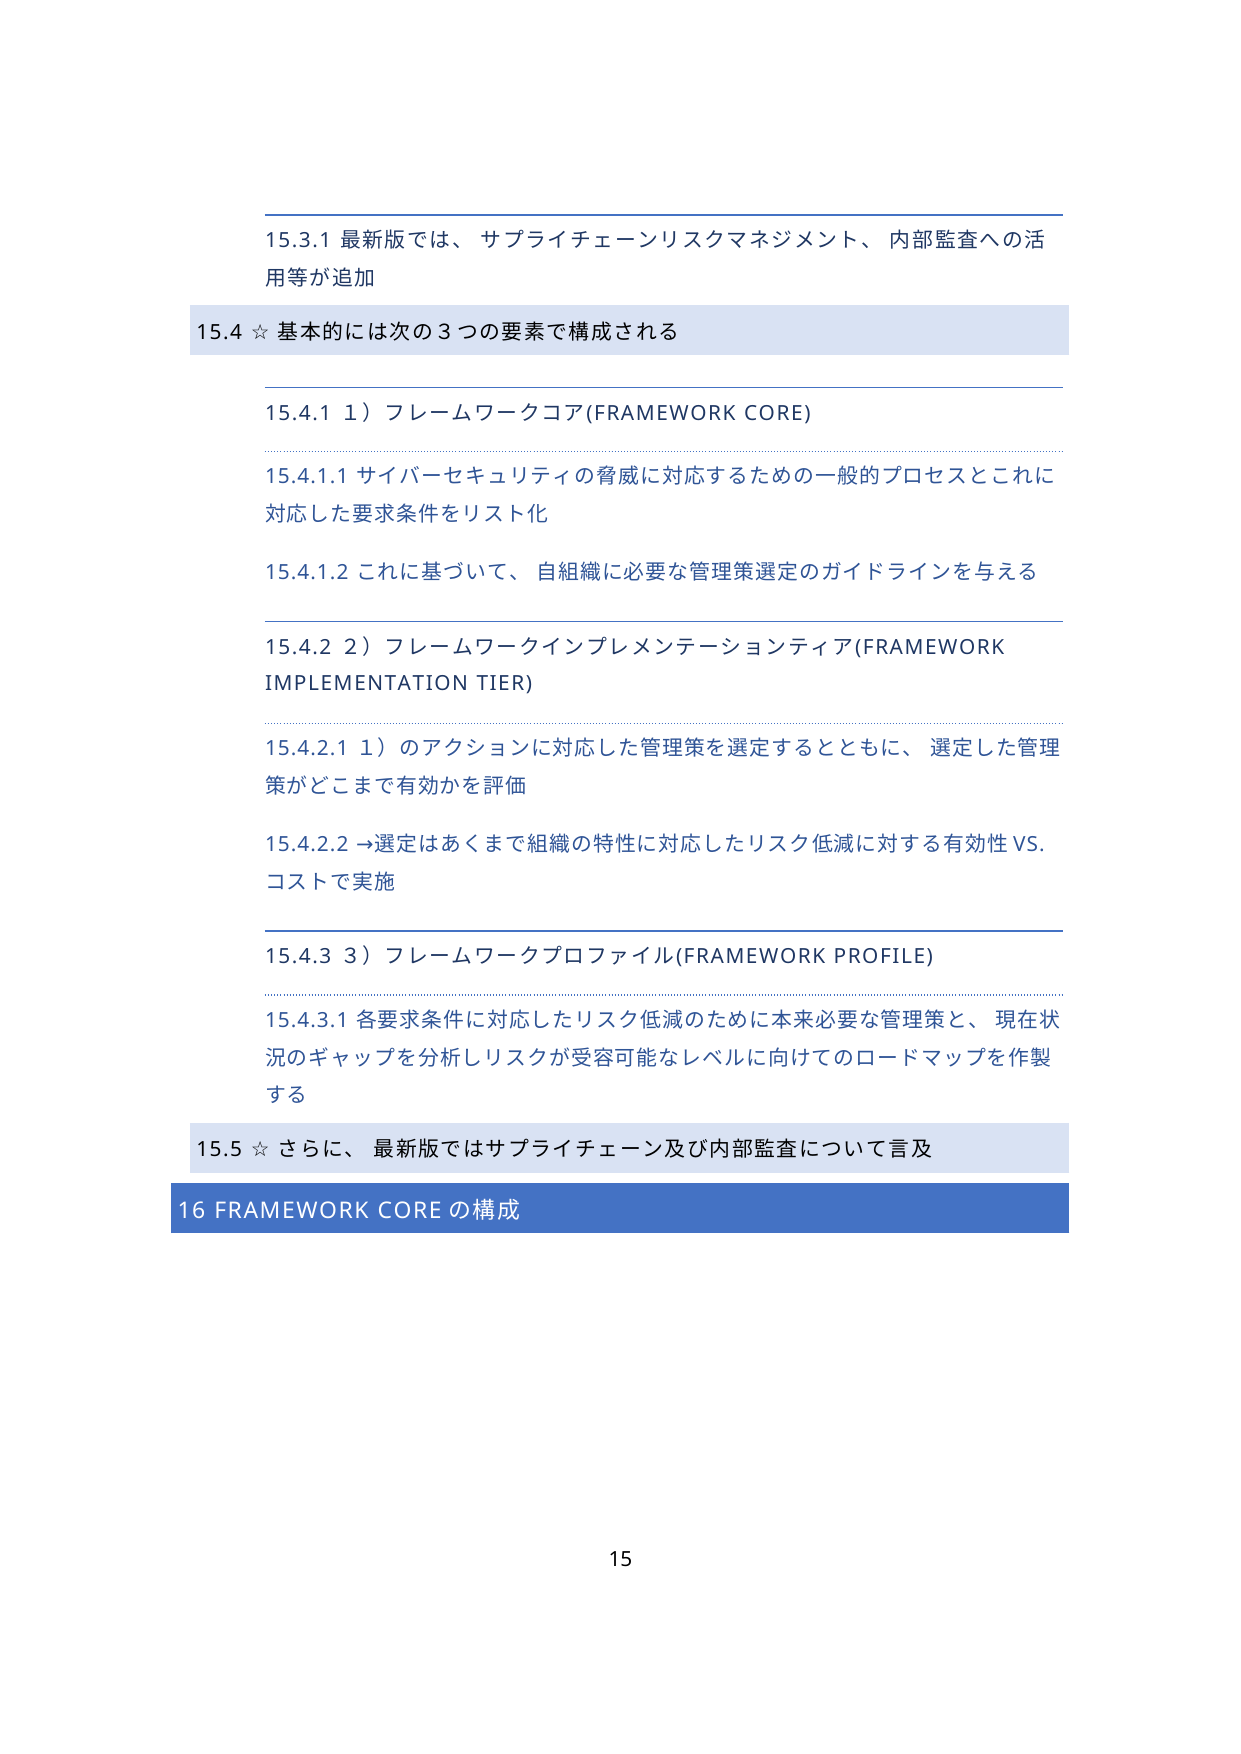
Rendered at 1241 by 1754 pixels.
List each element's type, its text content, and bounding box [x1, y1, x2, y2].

text １）フレームワークコア(Framework Core) [265, 388, 1063, 430]
text ☆ さらに、 最新版ではサプライチェーン及び内部監査について言及 [196, 1129, 1063, 1167]
text 各要求条件に対応したリスク低減のために本来必要な管理策と、 現在状況のギャップを分析しリスクが受容可能なレベルに向けてのロードマップを作製する [265, 994, 1063, 1112]
text サイバーセキュリティの脅威に対応するための一般的プロセスとこれに対応した要求条件をリスト化 [265, 451, 1063, 531]
text これに基づいて、 自組織に必要な管理策選定のガイドラインを与える [265, 546, 1063, 589]
text １）のアクションに対応した管理策を選定するとともに、 選定した管理策がどこまで有効かを評価 [265, 722, 1063, 803]
text 最新版では、 サプライチェーンリスクマネジメント、 内部監査への活用等が追加 [265, 216, 1063, 295]
text →選定はあくまで組織の特性に対応したリスク低減に対する有効性vs.コストで実施 [265, 818, 1063, 899]
text ☆ 基本的には次の３つの要素で構成される [196, 311, 1063, 349]
text Framework Coreの構成 [177, 1190, 1063, 1227]
text ３）フレームワークプロファイル(Framework Profile) [265, 932, 1063, 973]
text ２）フレームワークインプレメンテーションティア(Framework Implementation Tier) [265, 622, 1063, 702]
